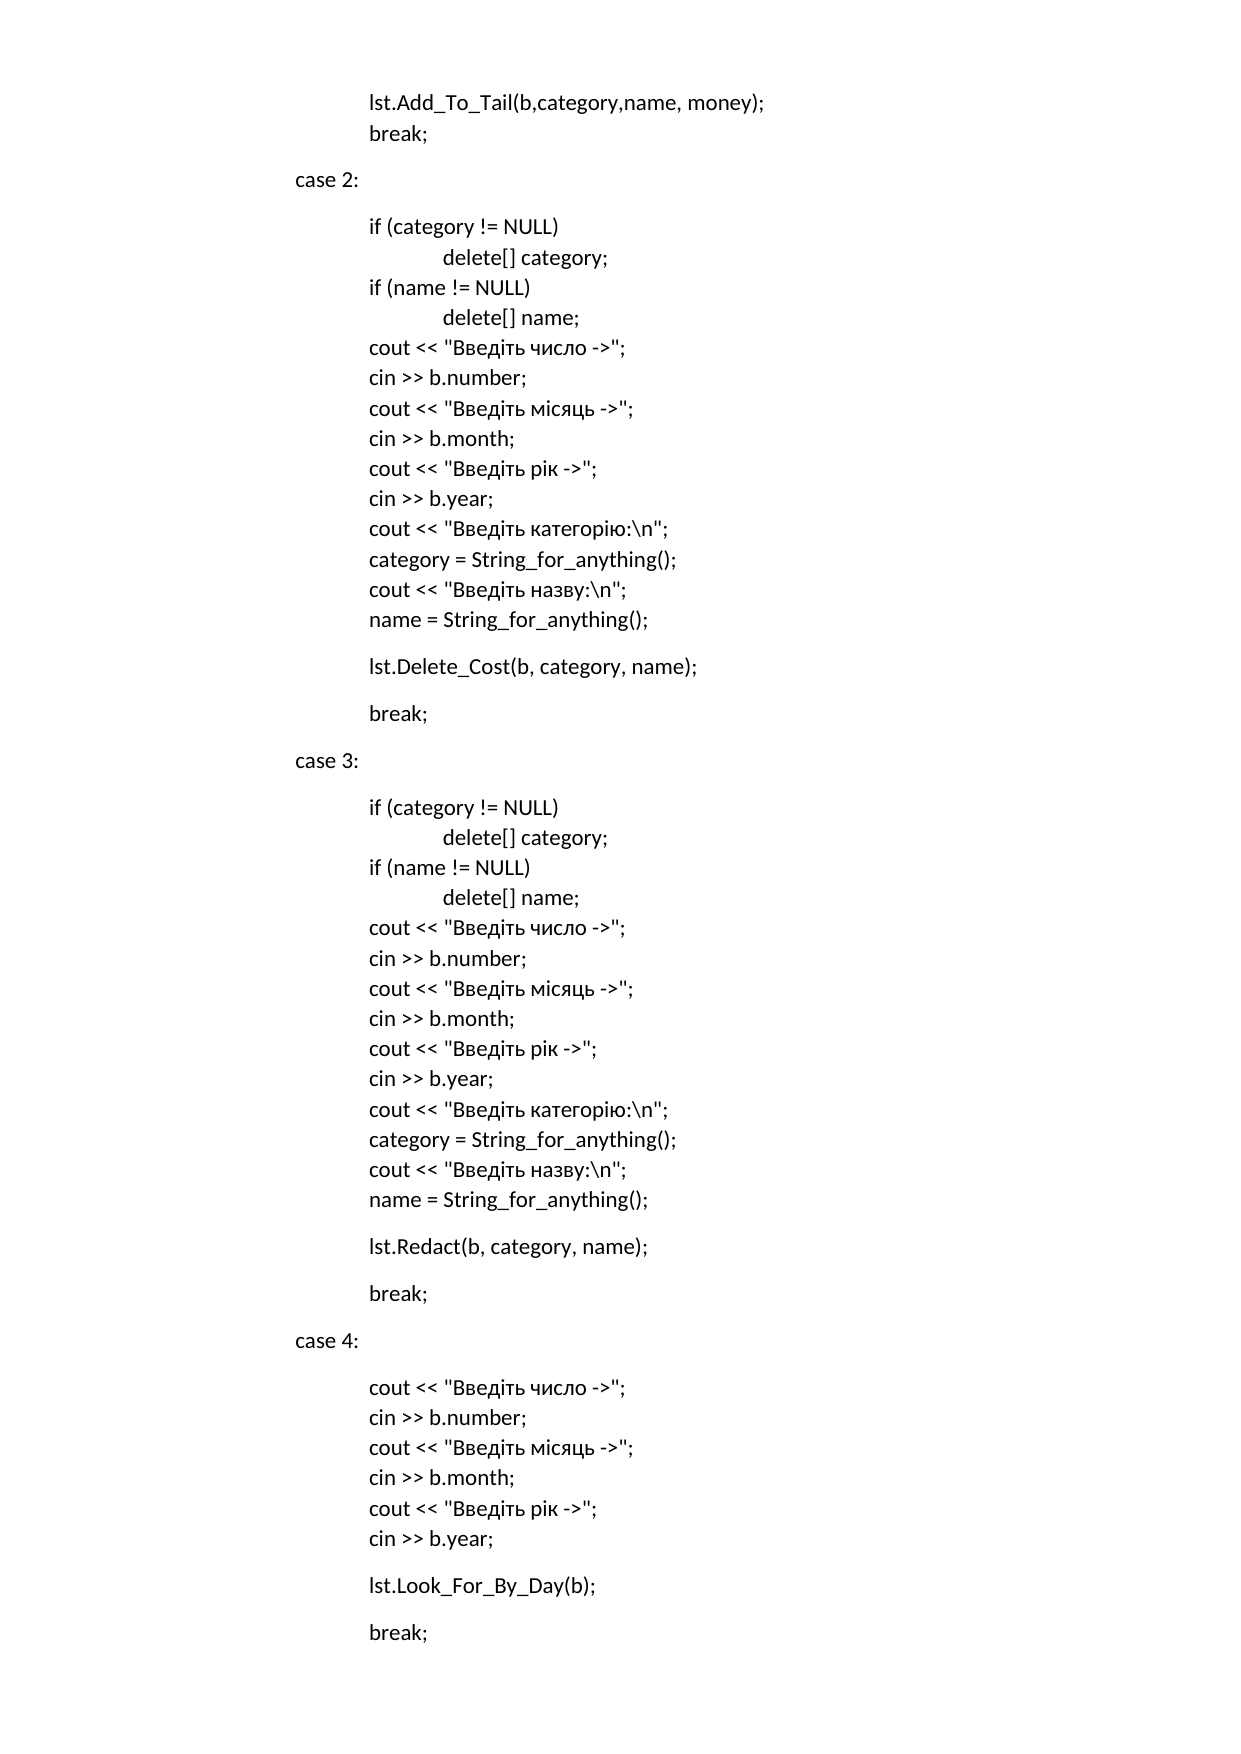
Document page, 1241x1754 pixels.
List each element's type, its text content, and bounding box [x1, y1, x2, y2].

text case 2: [148, 166, 1152, 194]
text if (category != NULL) delete[] category; if (name != NULL) delete[] name; cout << "Введіть число ->"; cin >> b.number; cout << "Введіть місяць ->"; cin >> b.month; cout << "Введіть рік ->"; cin >> b.year; cout << "Введіть категорію:\n"; category = String_for_anything(); cout << "Введіть назву:\n"; name = String_for_anything(); [148, 212, 1152, 633]
text lst.Look_For_By_Day(b); [148, 1571, 1152, 1599]
text if (category != NULL) delete[] category; if (name != NULL) delete[] name; cout << "Введіть число ->"; cin >> b.number; cout << "Введіть місяць ->"; cin >> b.month; cout << "Введіть рік ->"; cin >> b.year; cout << "Введіть категорію:\n"; category = String_for_anything(); cout << "Введіть назву:\n"; name = String_for_anything(); [148, 793, 1152, 1213]
text break; [148, 699, 1152, 727]
text case 4: [148, 1326, 1152, 1354]
text break; [148, 1279, 1152, 1307]
text cout << "Введіть число ->"; cin >> b.number; cout << "Введіть місяць ->"; cin >> b.month; cout << "Введіть рік ->"; cin >> b.year; [148, 1373, 1152, 1552]
text break; [148, 1618, 1152, 1646]
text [148, 88, 1152, 147]
text lst.Redact(b, category, name); [148, 1232, 1152, 1260]
text lst.Delete_Cost(b, category, name); [148, 652, 1152, 680]
text case 3: [148, 746, 1152, 774]
